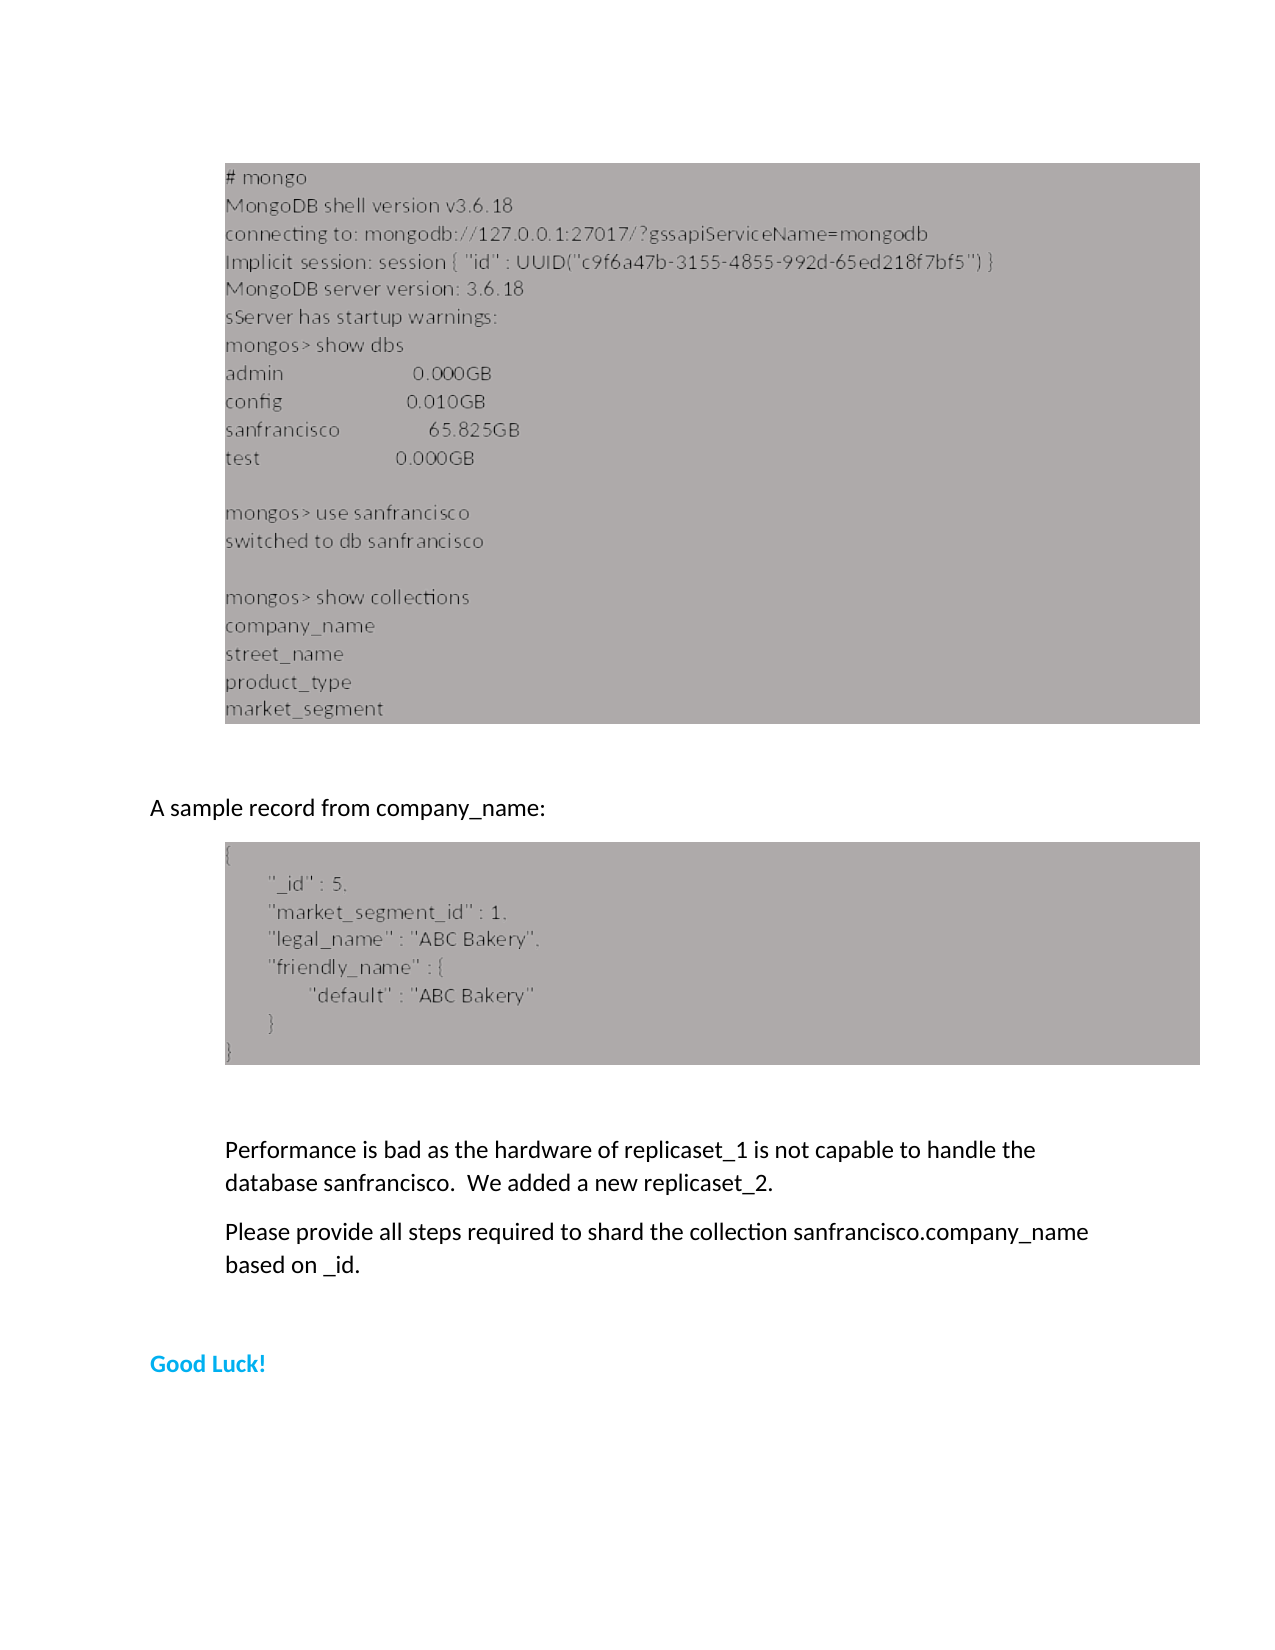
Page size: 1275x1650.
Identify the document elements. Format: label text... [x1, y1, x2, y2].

text Please provide all steps required to shard the collection sanfrancisco.company_name based on _id. [225, 1216, 1125, 1280]
text Performance is bad as the hardware of replicaset_1 is not capable to handle the database sanfrancisco. We added a new replicaset_2. [225, 1134, 1125, 1197]
text Good Luck! [150, 1348, 1125, 1379]
text A sample record from company_name: [150, 792, 1125, 823]
